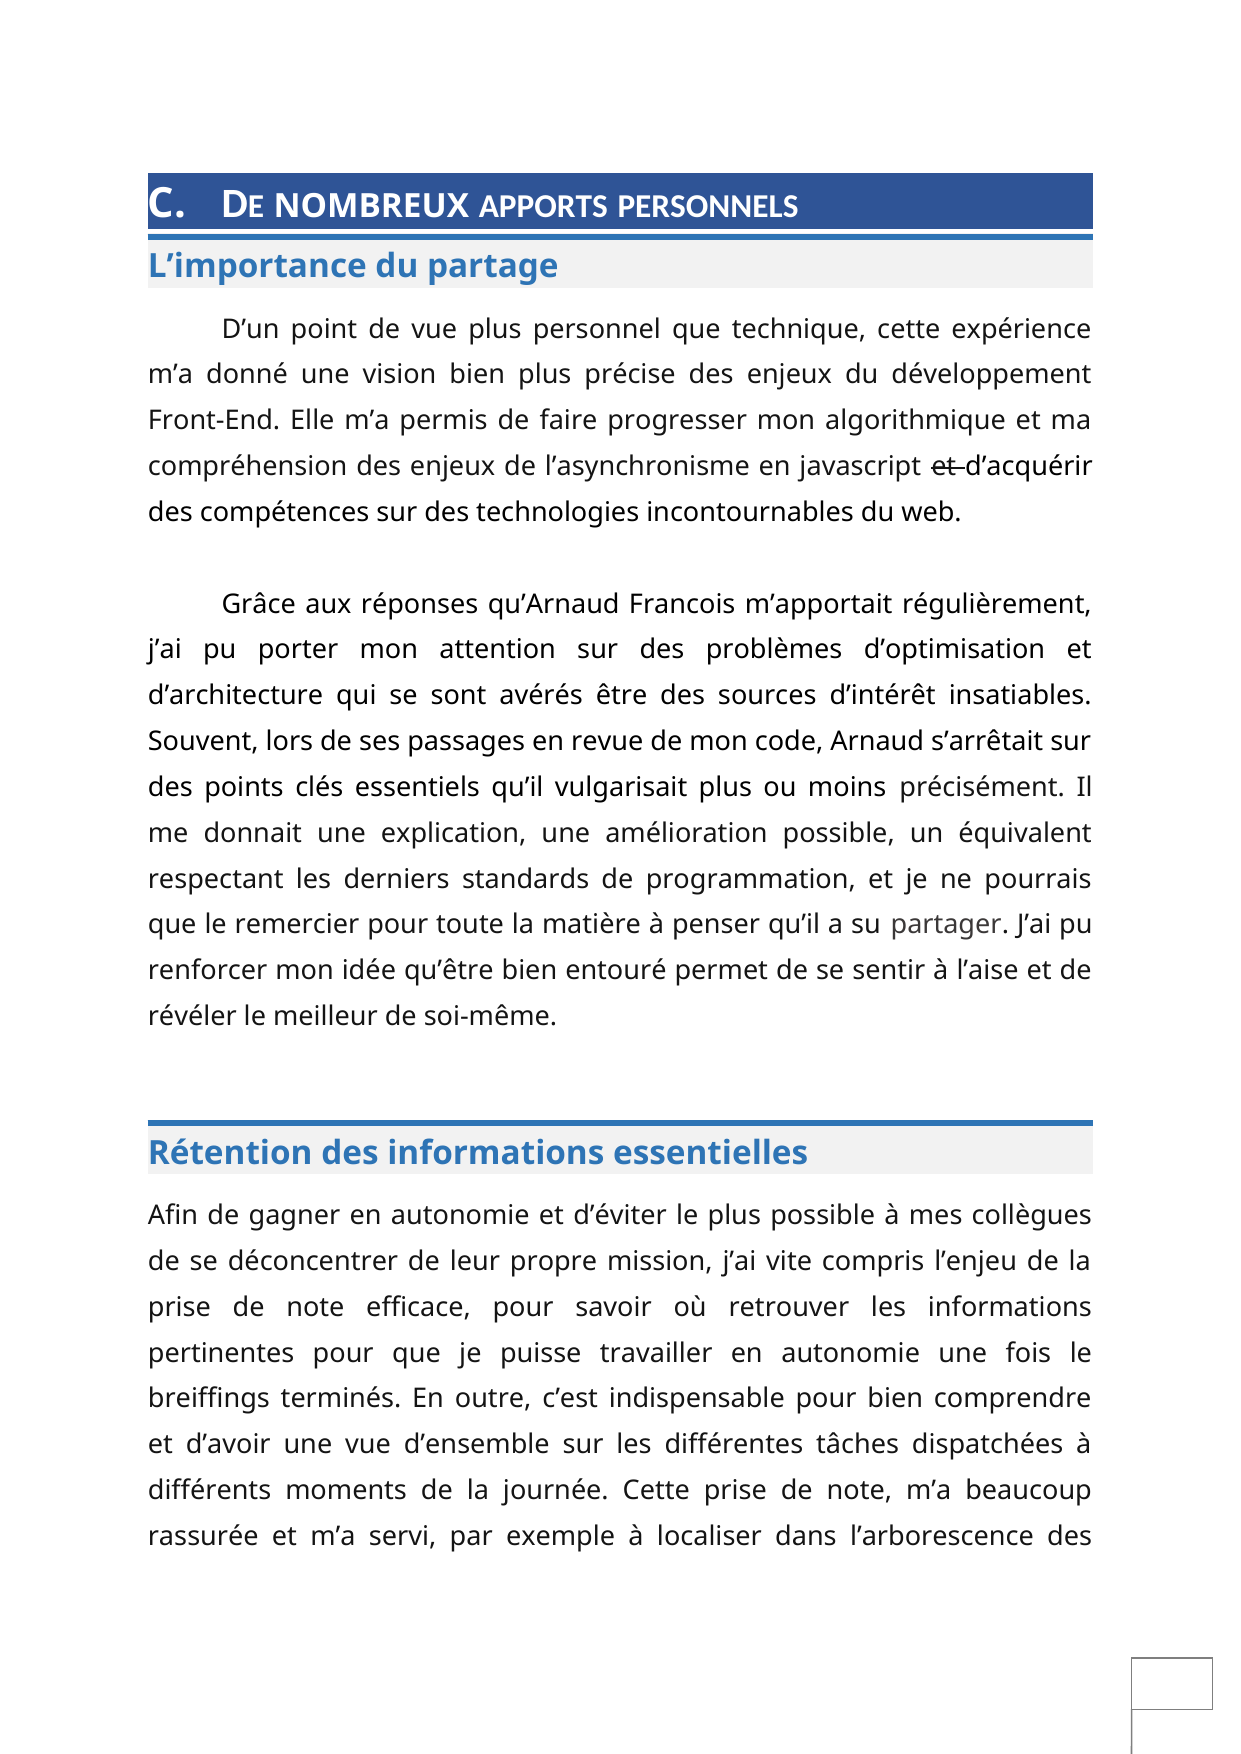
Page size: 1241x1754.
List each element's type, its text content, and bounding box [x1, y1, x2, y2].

subtitle De nombreux apports personnels [148, 173, 1093, 229]
list D’un point de vue plus personnel que technique, cette expérience m’a donné une vision bien plus précise des enjeux du développement Front-End. Elle m’a permis de faire progresser mon algorithmique et ma compréhension des enjeux de l’asynchronisme en javascript et d’acquérir des compétences sur des technologies incontournables du web. [148, 300, 1093, 529]
subtitle Rétention des informations essentielles [148, 1126, 1093, 1174]
subtitle L’importance du partage [148, 240, 1093, 288]
list Grâce aux réponses qu’Arnaud Francois m’apportait régulièrement, j’ai pu porter mon attention sur des problèmes d’optimisation et d’architecture qui se sont avérés être des sources d’intérêt insatiables. Souvent, lors de ses passages en revue de mon code, Arnaud s’arrêtait sur des points clés essentiels qu’il vulgarisait plus ou moins précisément. Il me donnait une explication, une amélioration possible, un équivalent respectant les derniers standards de programmation, et je ne pourrais que le remercier pour toute la matière à penser qu’il a su partager. J’ai pu renforcer mon idée qu’être bien entouré permet de se sentir à l’aise et de révéler le meilleur de soi-même. [148, 575, 1093, 1033]
